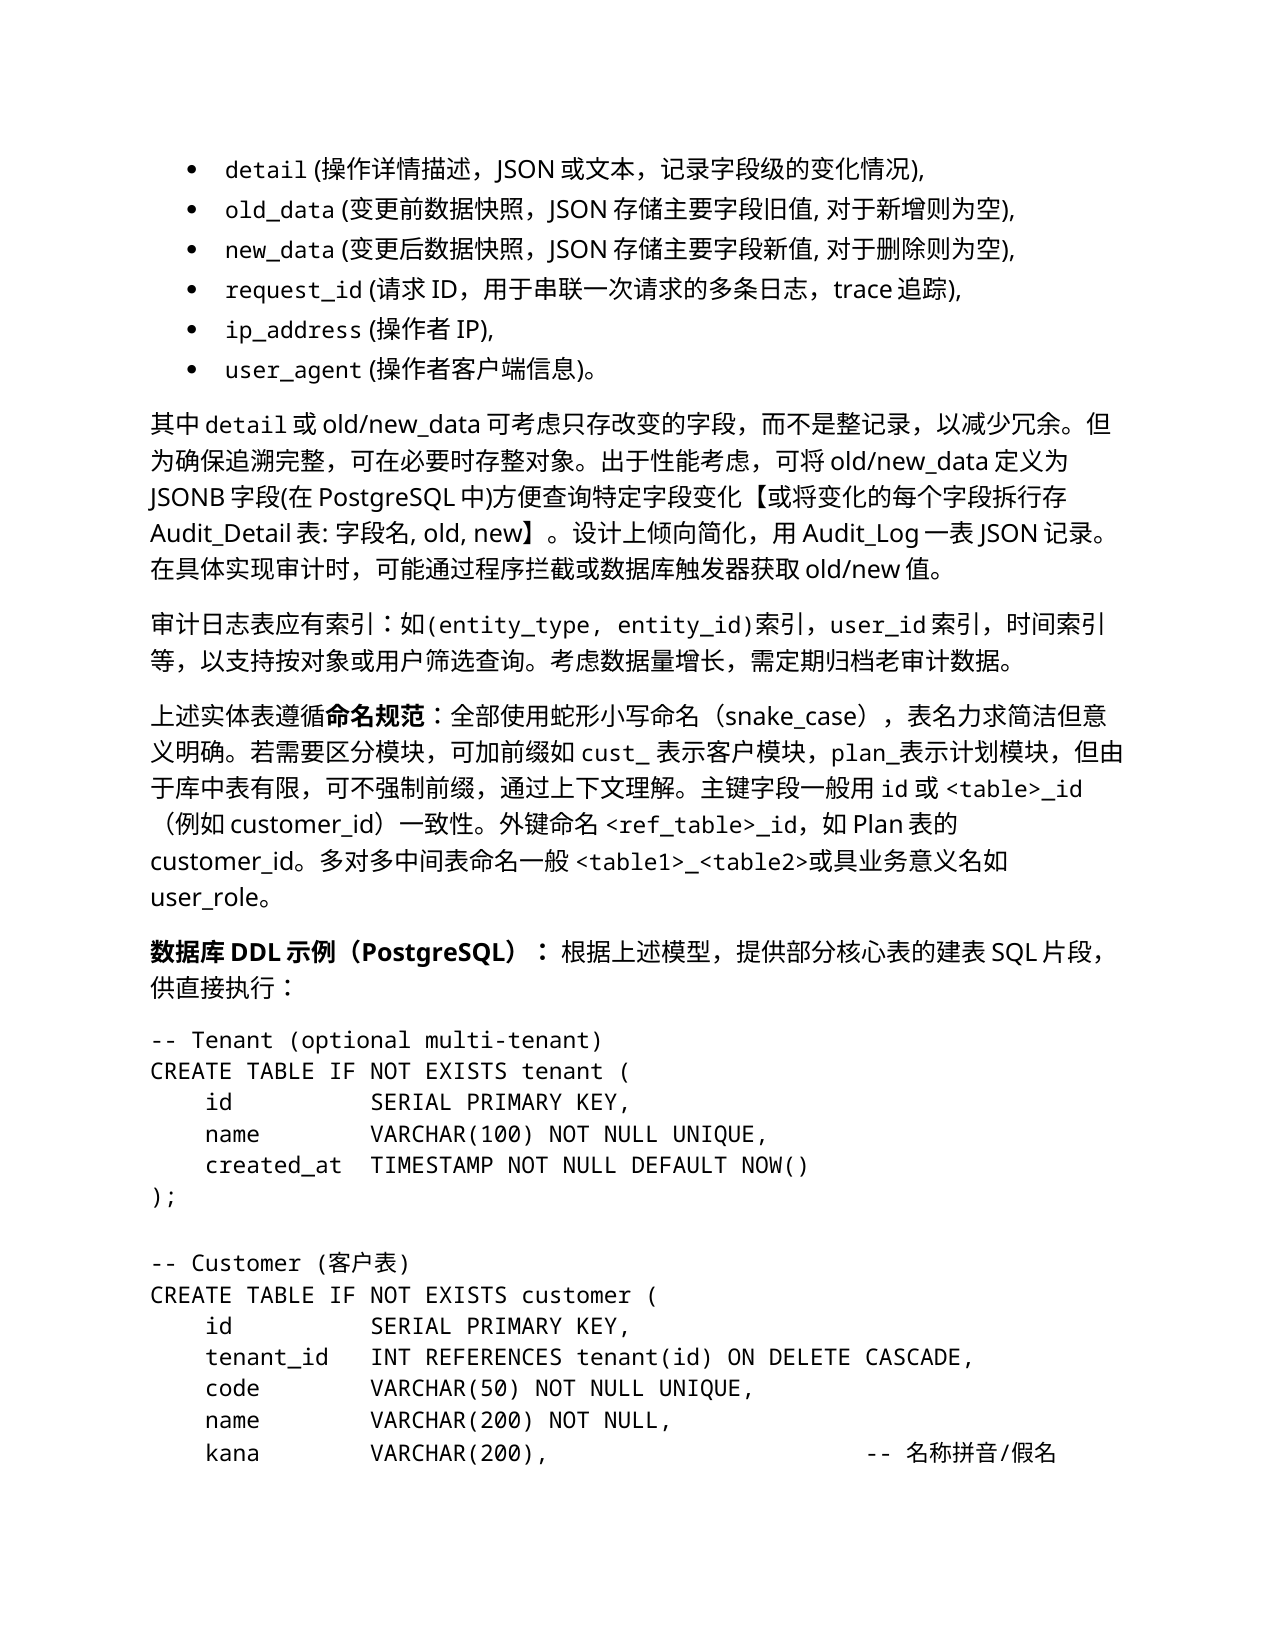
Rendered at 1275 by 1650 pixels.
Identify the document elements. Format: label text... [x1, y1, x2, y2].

text 审计日志表应有索引：如(entity_type, entity_id)索引，user_id索引，时间索引等，以支持按对象或用户筛选查询。考虑数据量增长，需定期归档老审计数据。 [150, 605, 1125, 677]
text 其中detail或old/new_data可考虑只存改变的字段，而不是整记录，以减少冗余。但为确保追溯完整，可在必要时存整对象。出于性能考虑，可将old/new_data定义为JSONB字段(在PostgreSQL中)方便查询特定字段变化【或将变化的每个字段拆行存Audit_Detail表: 字段名, old, new】。设计上倾向简化，用Audit_Log一表JSON记录。在具体实现审计时，可能通过程序拦截或数据库触发器获取old/new值。 [150, 405, 1125, 586]
list new_data (变更后数据快照，JSON存储主要字段新值, 对于删除则为空), [187, 230, 1125, 266]
text 数据库DDL示例（PostgreSQL）： 根据上述模型，提供部分核心表的建表SQL片段，供直接执行： [150, 932, 1125, 1005]
list user_agent (操作者客户端信息)。 [187, 350, 1125, 386]
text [150, 1024, 1125, 1468]
list old_data (变更前数据快照，JSON存储主要字段旧值, 对于新增则为空), [187, 190, 1125, 226]
text 上述实体表遵循命名规范：全部使用蛇形小写命名（snake_case），表名力求简洁但意义明确。若需要区分模块，可加前缀如 cust_ 表示客户模块，plan_表示计划模块，但由于库中表有限，可不强制前缀，通过上下文理解。主键字段一般用 id 或 <table>_id（例如customer_id）一致性。外键命名 <ref_table>_id，如Plan表的customer_id。多对多中间表命名一般 <table1>_<table2>或具业务意义名如user_role。 [150, 696, 1125, 914]
list ip_address (操作者IP), [187, 310, 1125, 346]
list detail (操作详情描述，JSON或文本，记录字段级的变化情况), [187, 150, 1125, 186]
list request_id (请求ID，用于串联一次请求的多条日志，trace追踪), [187, 270, 1125, 306]
